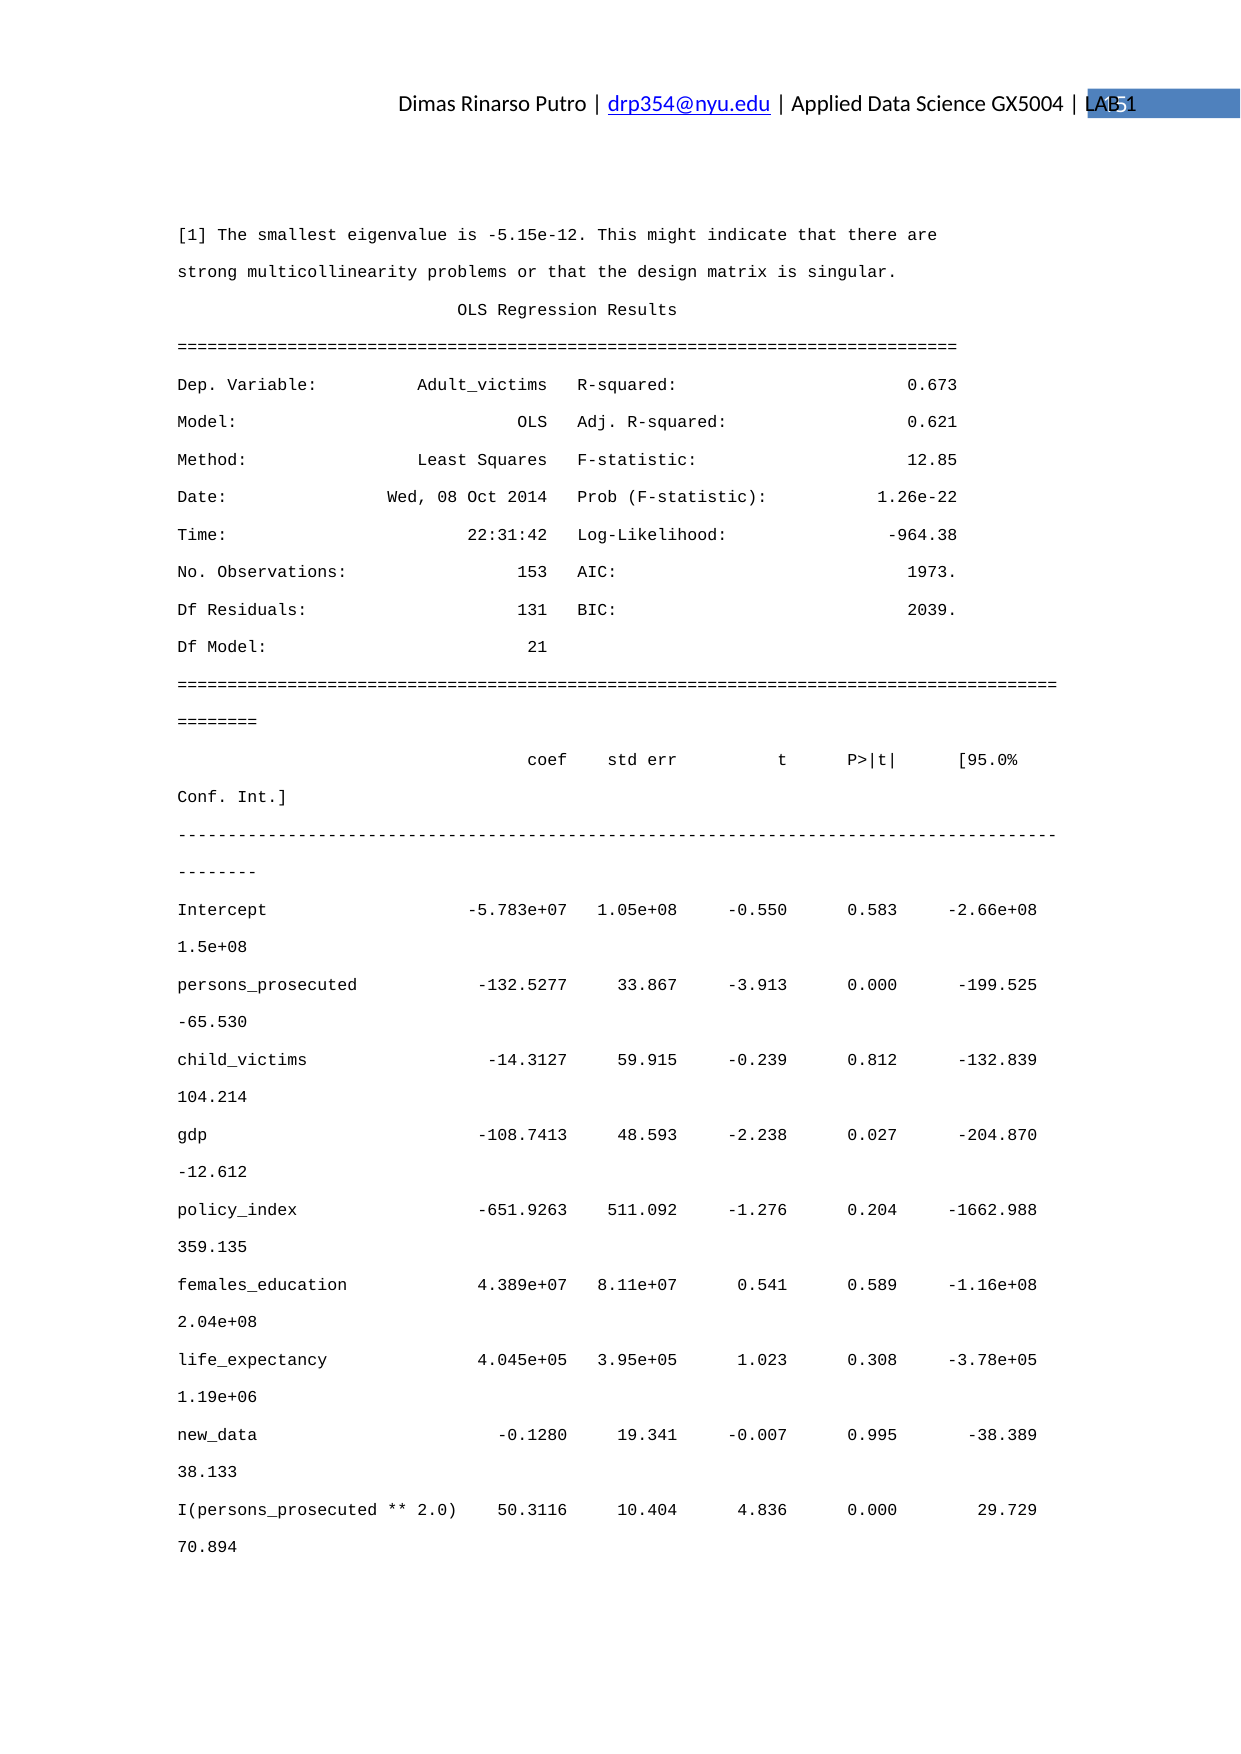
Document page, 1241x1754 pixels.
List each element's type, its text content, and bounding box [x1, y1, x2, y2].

text new_data -0.1280 19.341 -0.007 0.995 -38.389 38.133 [177, 1417, 1063, 1492]
text Model: OLS Adj. R-squared: 0.621 [177, 404, 1063, 442]
text ============================================================================== [177, 329, 1063, 367]
text I(persons_prosecuted ** 2.0) 50.3116 10.404 4.836 0.000 29.729 70.894 [177, 1492, 1063, 1567]
text strong multicollinearity problems or that the design matrix is singular. [177, 254, 1063, 292]
text Method: Least Squares F-statistic: 12.85 [177, 442, 1063, 479]
text ================================================================================================ [177, 667, 1063, 742]
text females_education 4.389e+07 8.11e+07 0.541 0.589 -1.16e+08 2.04e+08 [177, 1267, 1063, 1342]
text Dep. Variable: Adult_victims R-squared: 0.673 [177, 367, 1063, 404]
text ------------------------------------------------------------------------------------------------ [177, 817, 1063, 892]
text Df Residuals: 131 BIC: 2039. [177, 592, 1063, 629]
text Time: 22:31:42 Log-Likelihood: -964.38 [177, 517, 1063, 554]
text Df Model: 21 [177, 629, 1063, 667]
text persons_prosecuted -132.5277 33.867 -3.913 0.000 -199.525 -65.530 [177, 967, 1063, 1042]
text OLS Regression Results [177, 292, 1063, 329]
text Intercept -5.783e+07 1.05e+08 -0.550 0.583 -2.66e+08 1.5e+08 [177, 892, 1063, 967]
text child_victims -14.3127 59.915 -0.239 0.812 -132.839 104.214 [177, 1042, 1063, 1117]
text [1] The smallest eigenvalue is -5.15e-12. This might indicate that there are [177, 217, 1063, 254]
text coef std err t P>|t| [95.0% Conf. Int.] [177, 742, 1063, 817]
text policy_index -651.9263 511.092 -1.276 0.204 -1662.988 359.135 [177, 1192, 1063, 1267]
text Date: Wed, 08 Oct 2014 Prob (F-statistic): 1.26e-22 [177, 479, 1063, 517]
text gdp -108.7413 48.593 -2.238 0.027 -204.870 -12.612 [177, 1117, 1063, 1192]
text No. Observations: 153 AIC: 1973. [177, 554, 1063, 592]
text life_expectancy 4.045e+05 3.95e+05 1.023 0.308 -3.78e+05 1.19e+06 [177, 1342, 1063, 1417]
